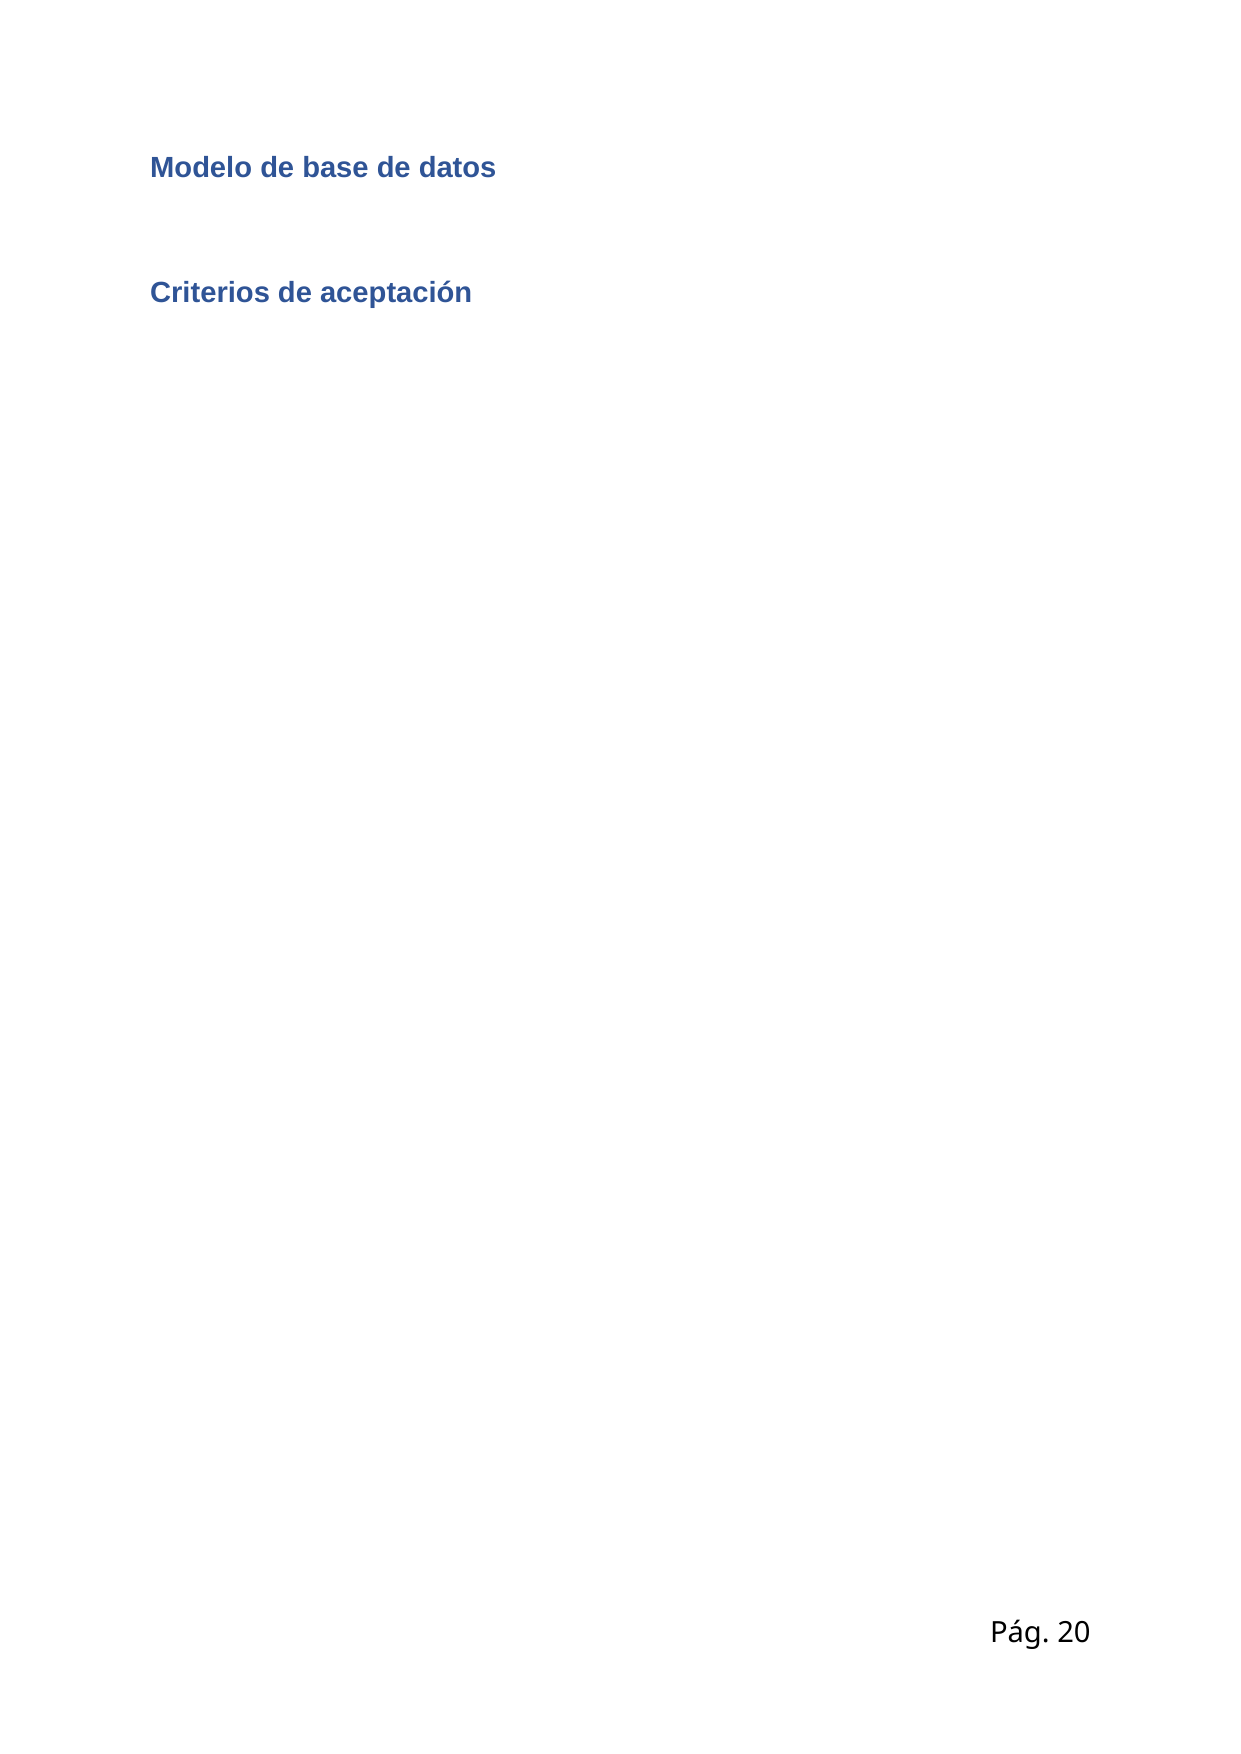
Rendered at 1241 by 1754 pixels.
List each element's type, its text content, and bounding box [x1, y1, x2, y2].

subtitle Modelo de base de datos [150, 150, 1090, 183]
subtitle Criterios de aceptación [150, 275, 1090, 308]
